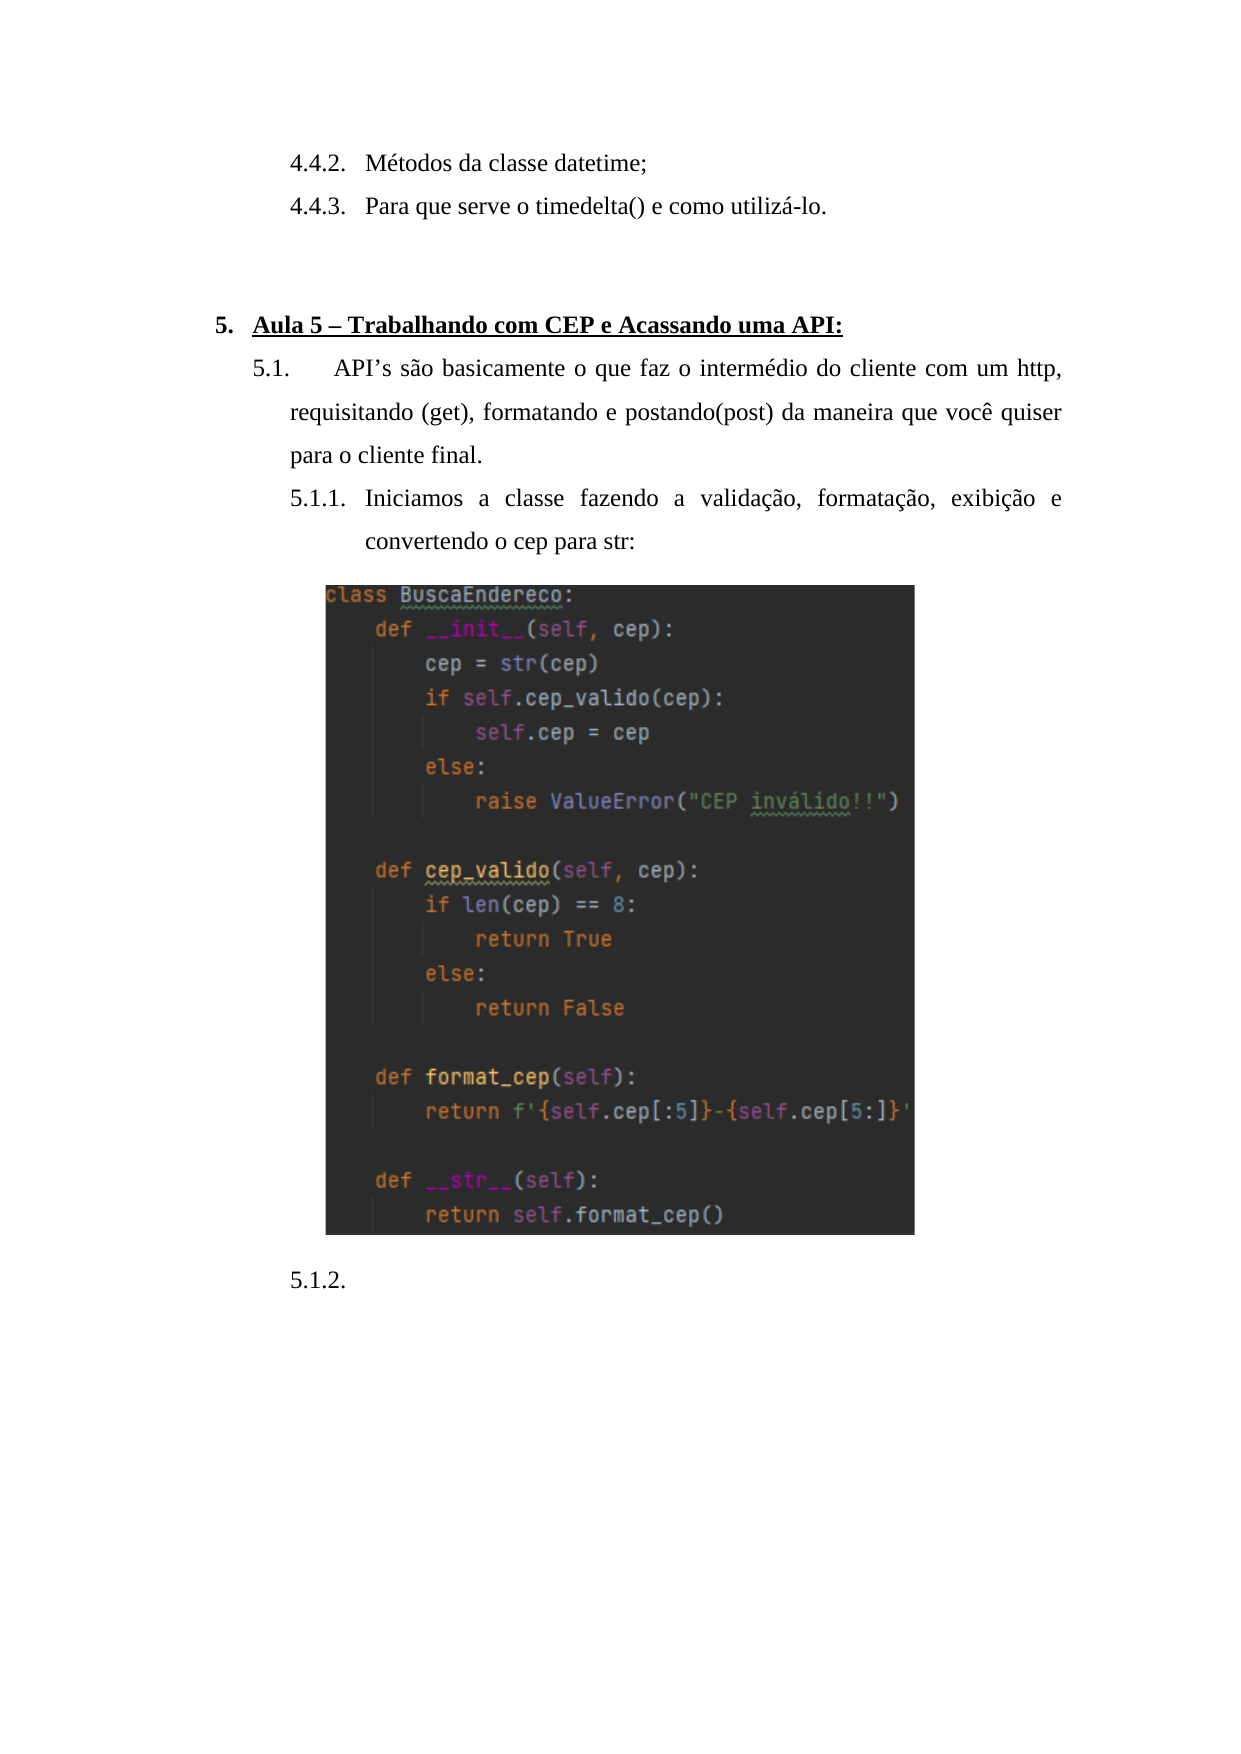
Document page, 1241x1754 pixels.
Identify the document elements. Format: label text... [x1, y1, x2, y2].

list Aula 5 – Trabalhando com CEP e Acassando uma API: [215, 310, 1063, 339]
list Métodos da classe datetime; [290, 148, 1063, 176]
list API’s são basicamente o que faz o intermédio do cliente com um http, requisitando (get), formatando e postando(post) da maneira que você quiser para o cliente final. [252, 353, 1063, 468]
list Iniciamos a classe fazendo a validação, formatação, exibição e convertendo o cep para str: [290, 483, 1063, 555]
list Para que serve o timedelta() e como utilizá-lo. [290, 191, 1063, 219]
picture [325, 585, 915, 1235]
